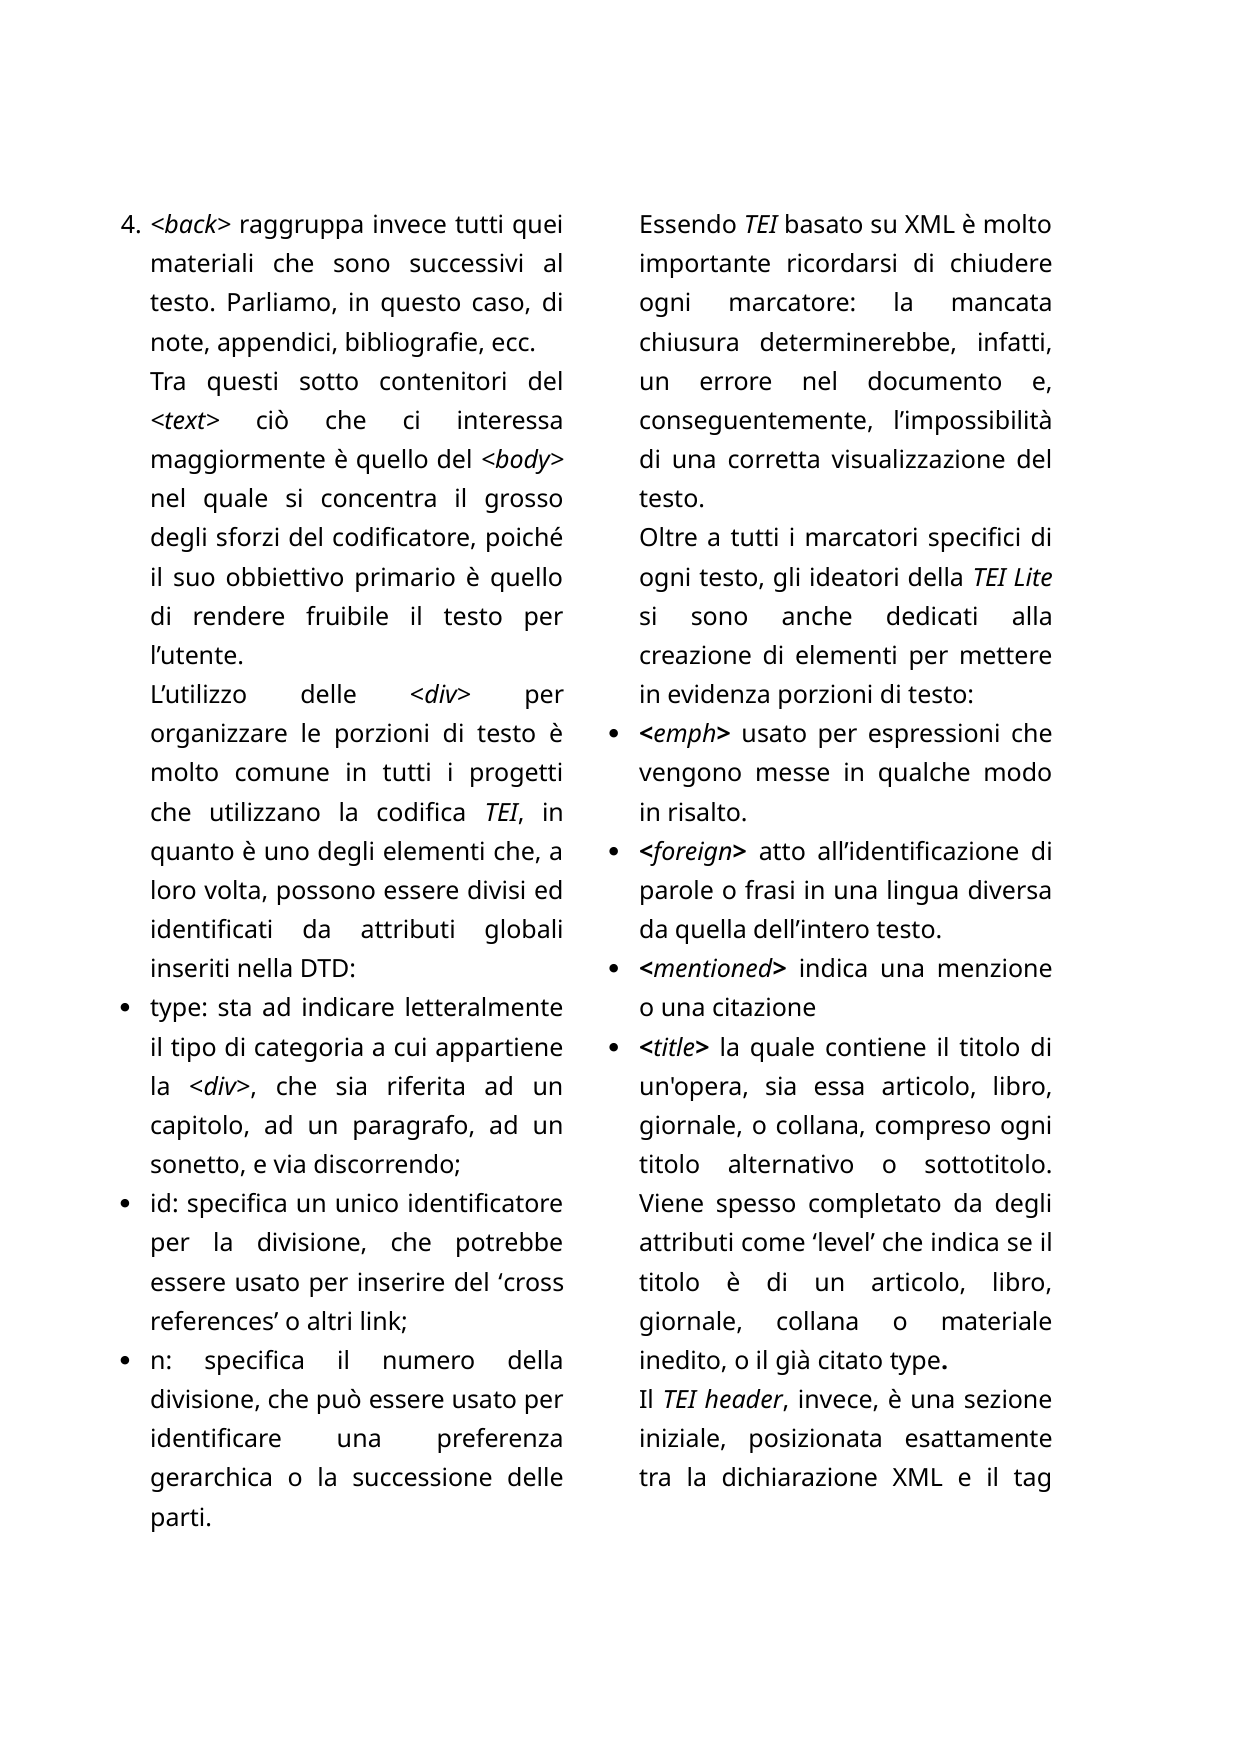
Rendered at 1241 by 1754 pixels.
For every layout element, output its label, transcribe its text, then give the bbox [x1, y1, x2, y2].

list <title> la quale contiene il titolo di un'opera, sia essa articolo, libro, giornale, o collana, compreso ogni titolo alternativo o sottotitolo. Viene spesso completato da degli attributi come ‘level’ che indica se il titolo è di un articolo, libro, giornale, collana o materiale inedito, o il già citato type. [609, 1029, 1053, 1377]
text Tra questi sotto contenitori del <text> ciò che ci interessa maggiormente è quello del <body> nel quale si concentra il grosso degli sforzi del codificatore, poiché il suo obbiettivo primario è quello di rendere fruibile il testo per l’utente. [150, 363, 564, 672]
text Essendo TEI basato su XML è molto importante ricordarsi di chiudere ogni marcatore: la mancata chiusura determinerebbe, infatti, un errore nel documento e, conseguentemente, l’impossibilità di una corretta visualizzazione del testo. [639, 207, 1053, 515]
list <emph> usato per espressioni che vengono messe in qualche modo in risalto. [609, 716, 1053, 828]
list <foreign> atto all’identificazione di parole o frasi in una lingua diversa da quella dell’intero testo. [609, 833, 1053, 946]
text L’utilizzo delle <div> per organizzare le porzioni di testo è molto comune in tutti i progetti che utilizzano la codifica TEI, in quanto è uno degli elementi che, a loro volta, possono essere divisi ed identificati da attributi globali inseriti nella DTD: [150, 677, 564, 985]
list <back> raggruppa invece tutti quei materiali che sono successivi al testo. Parliamo, in questo caso, di note, appendici, bibliografie, ecc. [121, 207, 564, 358]
list <mentioned> indica una menzione o una citazione [609, 951, 1053, 1024]
list type: sta ad indicare letteralmente il tipo di categoria a cui appartiene la <div>, che sia riferita ad un capitolo, ad un paragrafo, ad un sonetto, e via discorrendo; [121, 990, 564, 1181]
list n: specifica il numero della divisione, che può essere usato per identificare una preferenza gerarchica o la successione delle parti. [121, 1343, 564, 1533]
text Oltre a tutti i marcatori specifici di ogni testo, gli ideatori della TEI Lite si sono anche dedicati alla creazione di elementi per mettere in evidenza porzioni di testo: [639, 520, 1053, 711]
list id: specifica un unico identificatore per la divisione, che potrebbe essere usato per inserire del ‘cross references’ o altri link; [121, 1186, 564, 1337]
